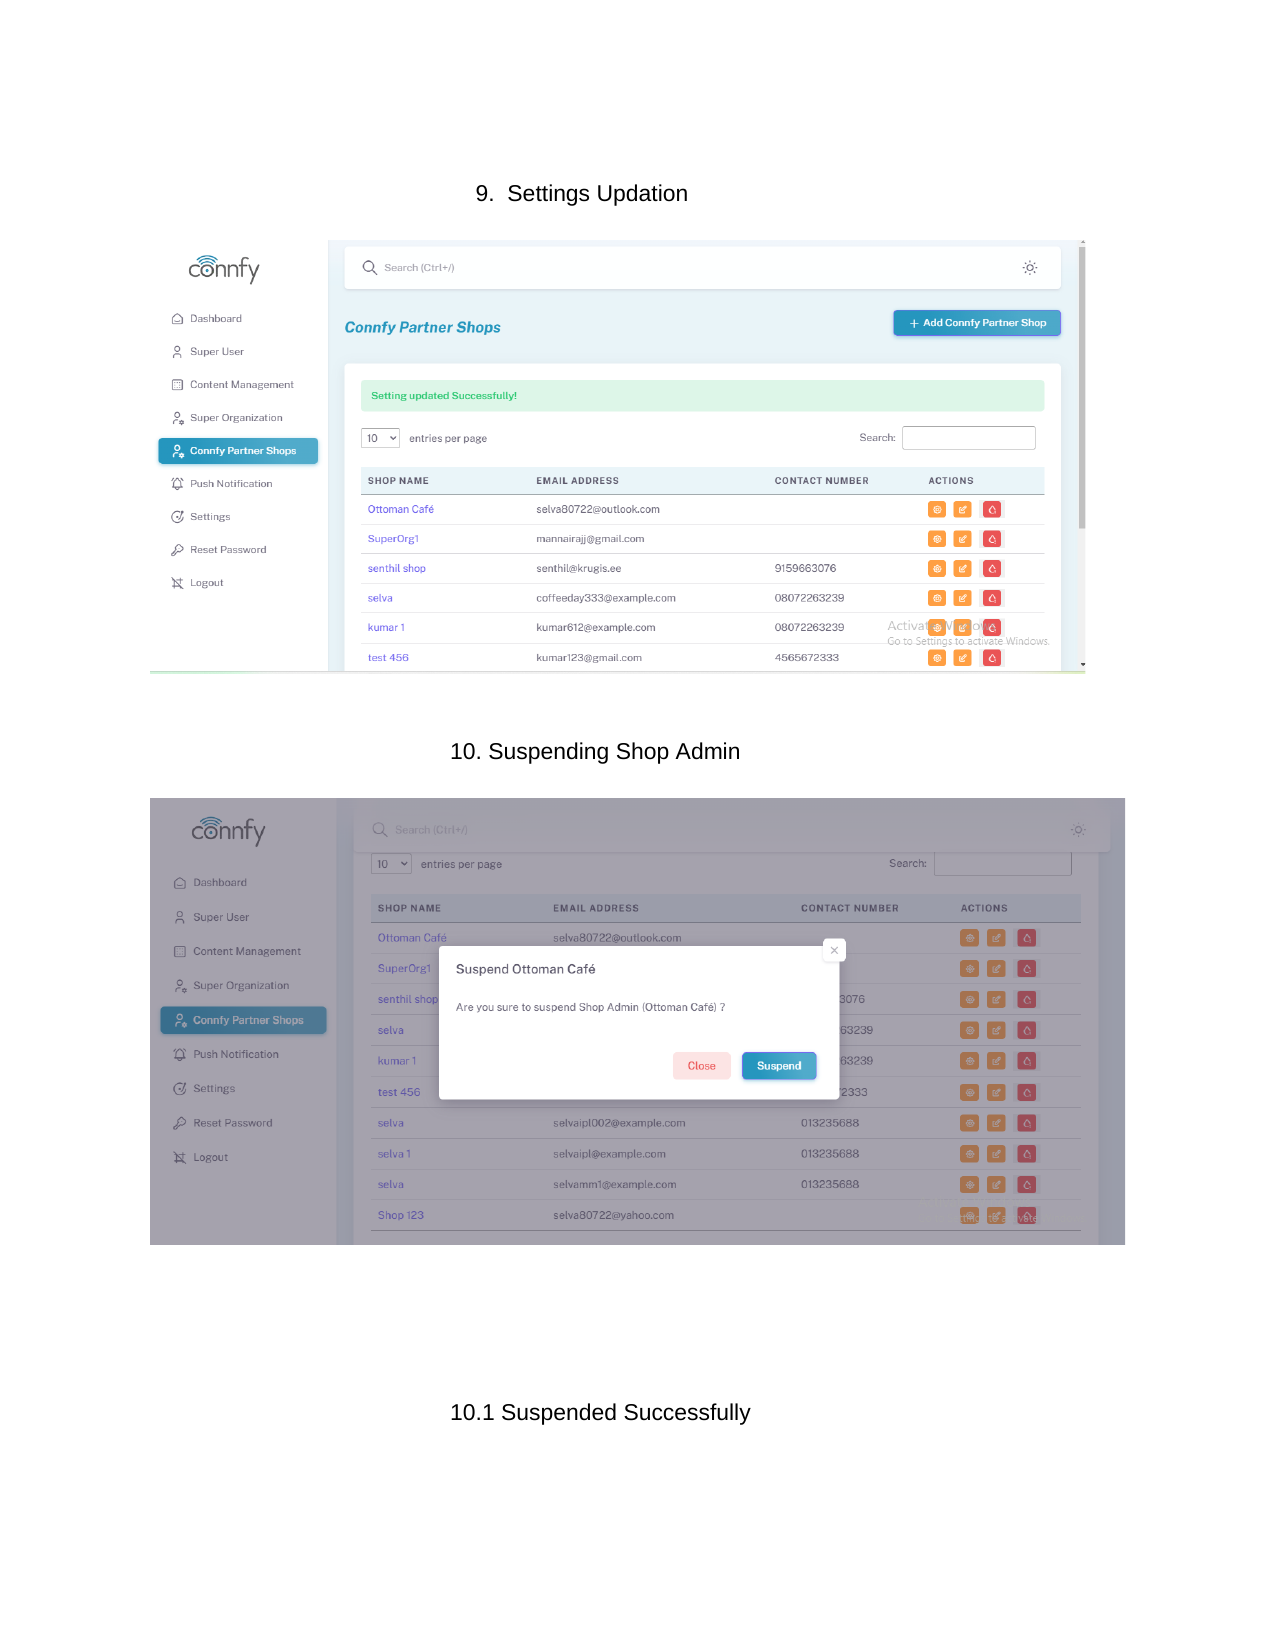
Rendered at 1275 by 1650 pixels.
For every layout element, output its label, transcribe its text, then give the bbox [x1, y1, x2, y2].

picture [150, 240, 1086, 674]
text 10. Suspending Shop Admin [375, 738, 1125, 764]
text 10.1 Suspended Successfully [375, 1399, 1125, 1426]
text 9. Settings Updation [150, 180, 1125, 207]
picture [150, 798, 1125, 1245]
